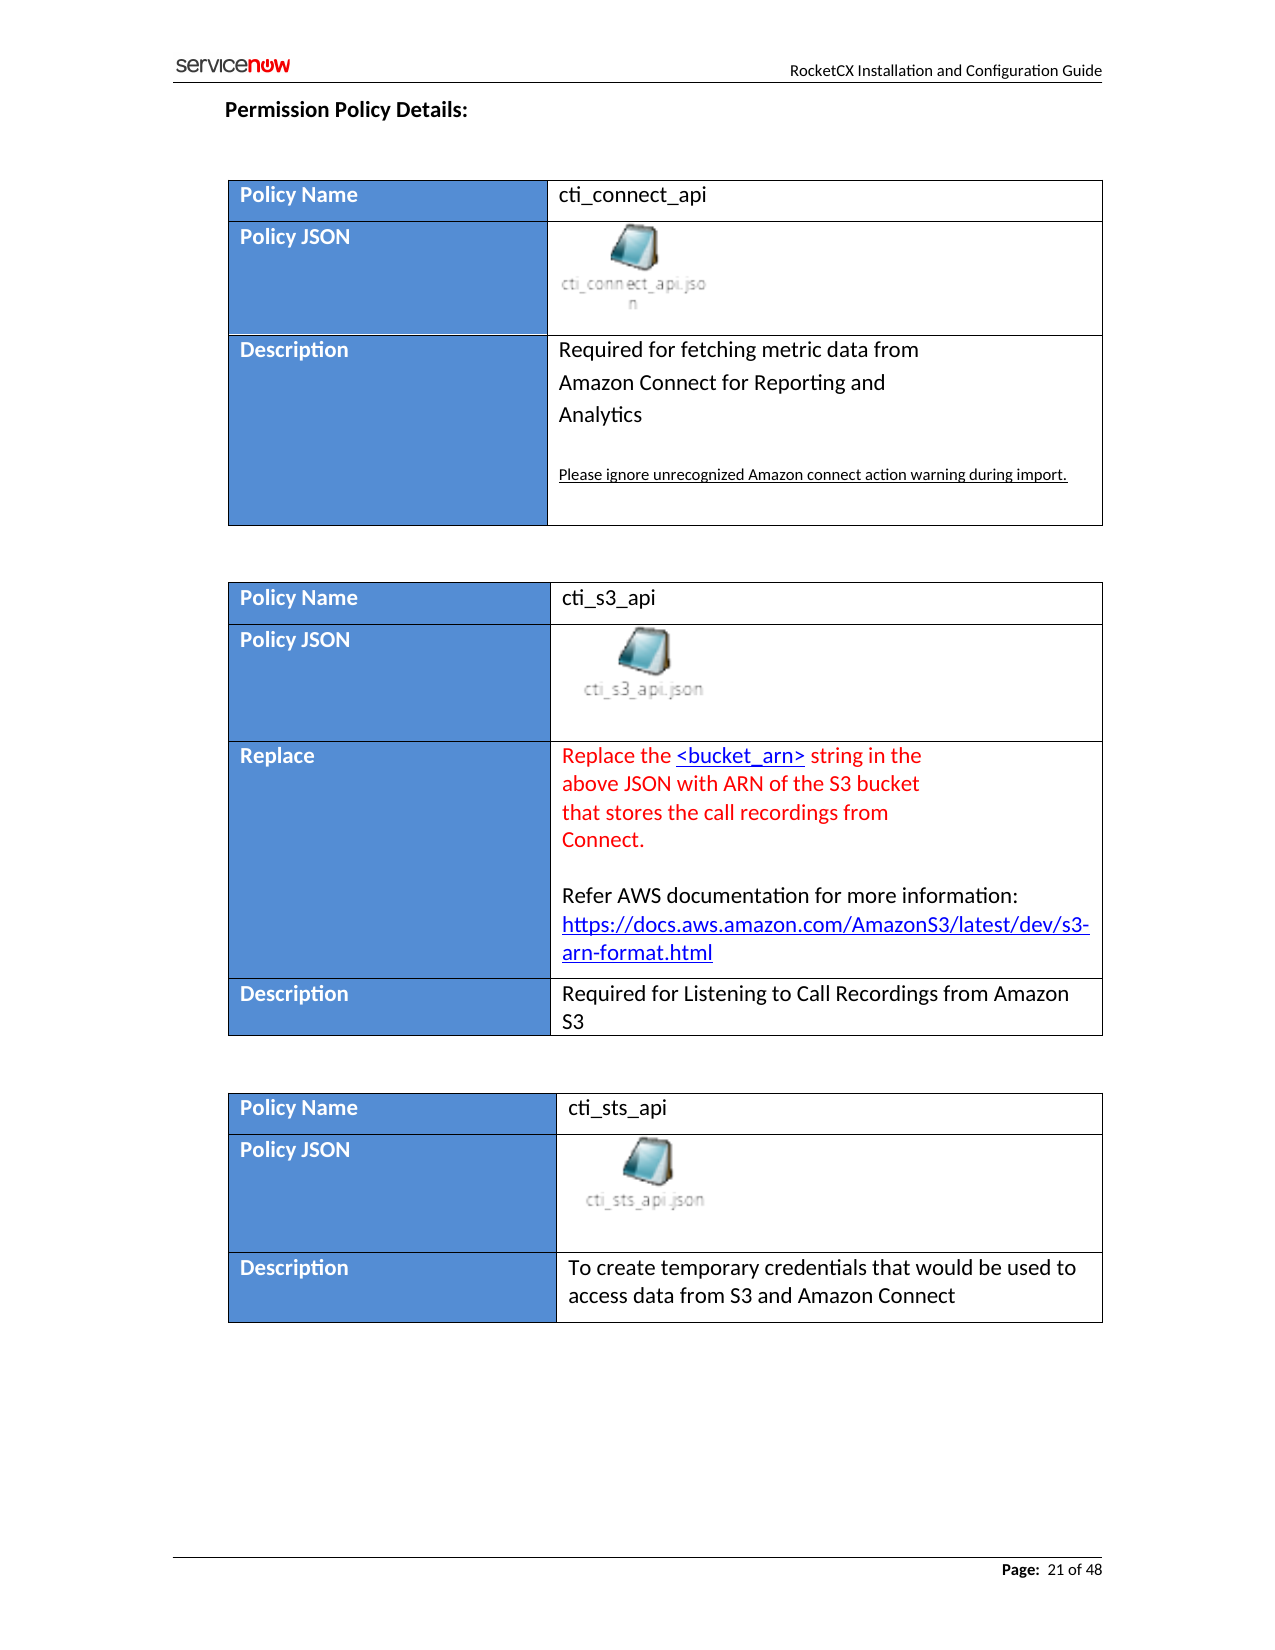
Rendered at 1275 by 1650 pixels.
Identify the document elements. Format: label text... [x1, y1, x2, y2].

text Permission Policy Details: [172, 95, 1102, 123]
table_cell Required for Listening to Call Recordings from Amazon S3 [551, 979, 1102, 1035]
table_cell Required for fetching metric data from Amazon Connect for Reporting and Analytics Please ignore unrecognized Amazon connect action warning during import. [548, 336, 1102, 525]
table_header cti_s3_api [551, 583, 1102, 624]
table_cell Replace the <bucket_arn> string in the above JSON with ARN of the S3 bucket that stores the call recordings from Connect. Refer AWS documentation for more information: https://docs.aws.amazon.com/AmazonS3/latest/dev/s3-arn-format.html [551, 742, 1102, 978]
table_cell Replace [229, 742, 550, 978]
table_cell Description [229, 336, 547, 525]
table_cell Description [229, 979, 550, 1035]
table_header cti_connect_api [548, 181, 1102, 221]
table_header Policy Name [229, 1094, 556, 1134]
table_header Policy Name [229, 583, 550, 624]
table_header cti_sts_api [557, 1094, 1102, 1134]
table_cell Policy JSON [229, 625, 550, 741]
table_cell To create temporary credentials that would be used to access data from S3 and Amazon Connect [557, 1253, 1102, 1322]
table_cell Policy JSON [229, 222, 547, 334]
picture [172, 52, 290, 74]
table_header Policy Name [229, 181, 547, 221]
table_cell [548, 222, 1102, 334]
table_cell [551, 625, 1102, 741]
table_cell Policy JSON [229, 1135, 556, 1252]
table_cell [557, 1135, 1102, 1252]
table_cell Description [229, 1253, 556, 1322]
